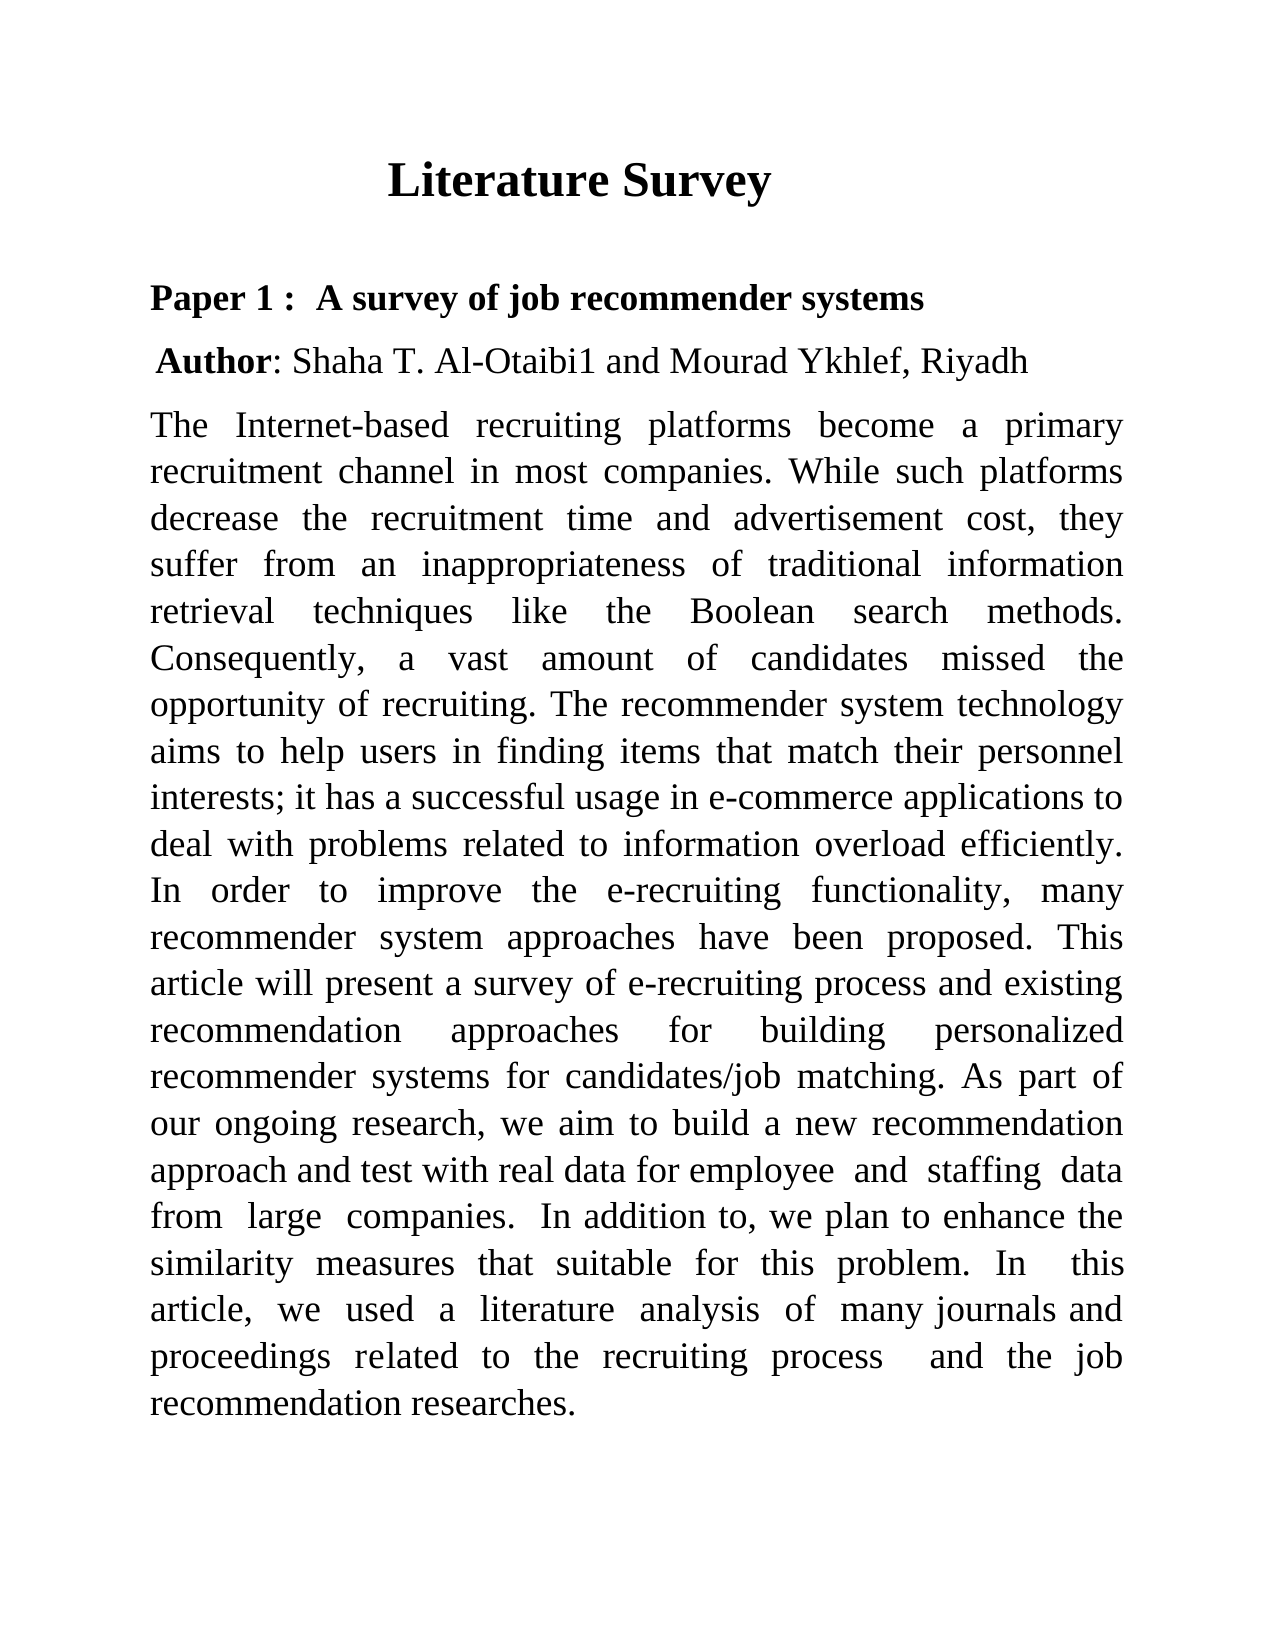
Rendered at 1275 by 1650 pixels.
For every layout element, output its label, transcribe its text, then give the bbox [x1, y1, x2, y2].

text Paper 1 : A survey of job recommender systems [150, 276, 1125, 319]
text Literature Survey [150, 150, 1125, 207]
text The Internet-based recruiting platforms become a primary recruitment channel in most companies. While such platforms decrease the recruitment time and advertisement cost, they suffer from an inappropriateness of traditional information retrieval techniques like the Boolean search methods. Consequently, a vast amount of candidates missed the opportunity of recruiting. The recommender system technology aims to help users in finding items that match their personnel interests; it has a successful usage in e-commerce applications to deal with problems related to information overload efficiently. In order to improve the e-recruiting functionality, many recommender system approaches have been proposed. This article will present a survey of e-recruiting process and existing recommendation approaches for building personalized recommender systems for candidates/job matching. As part of our ongoing research, we aim to build a new recommendation approach and test with real data for employee and staffing data from large companies. In addition to, we plan to enhance the similarity measures that suitable for this problem. In this article, we used a literature analysis of many journals and proceedings related to the recruiting process and the job recommendation researches. [150, 402, 1125, 1423]
text Author: Shaha T. Al-Otaibi1 and Mourad Ykhlef, Riyadh [150, 339, 1125, 382]
